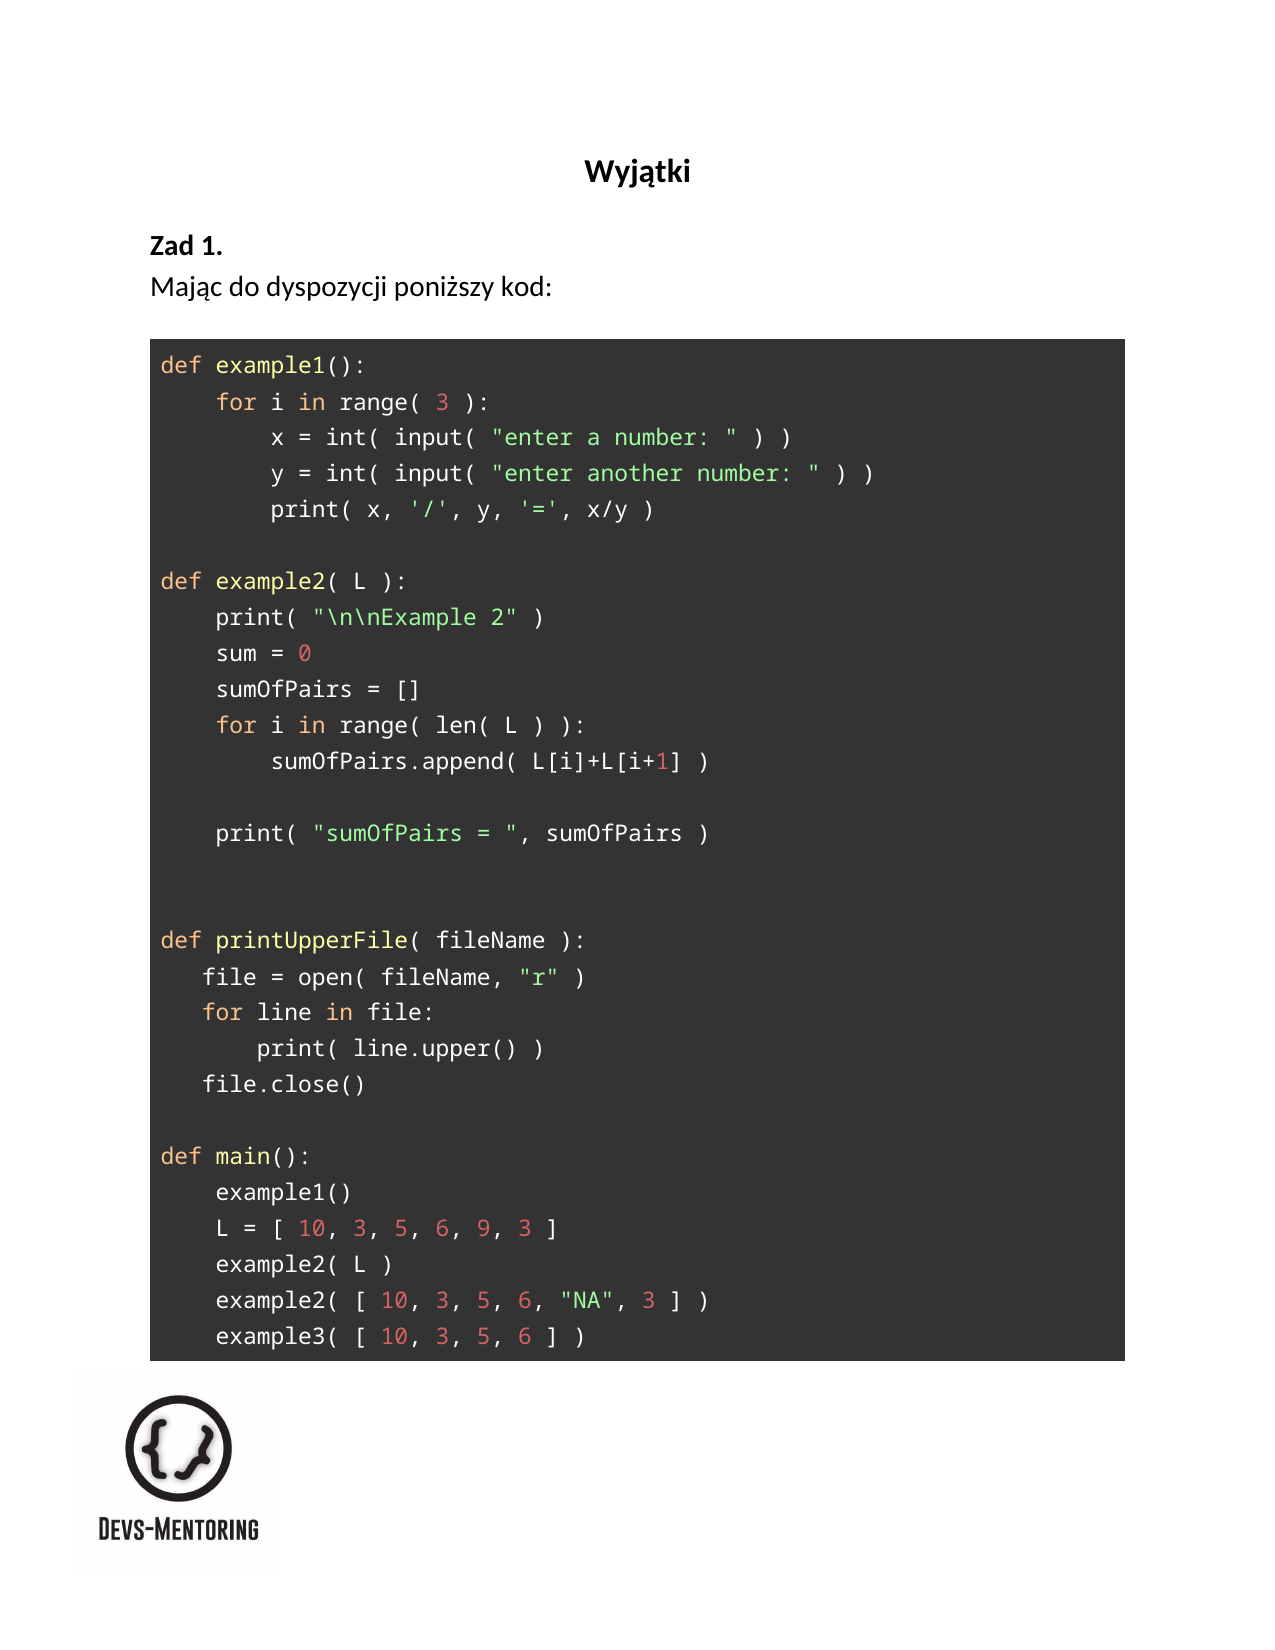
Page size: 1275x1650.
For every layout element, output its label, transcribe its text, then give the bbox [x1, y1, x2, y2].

picture [75, 1370, 280, 1575]
text Mając do dyspozycji poniższy kod: [150, 268, 1125, 303]
text Wyjątki [150, 150, 1125, 191]
text Zad 1. [150, 227, 1125, 263]
